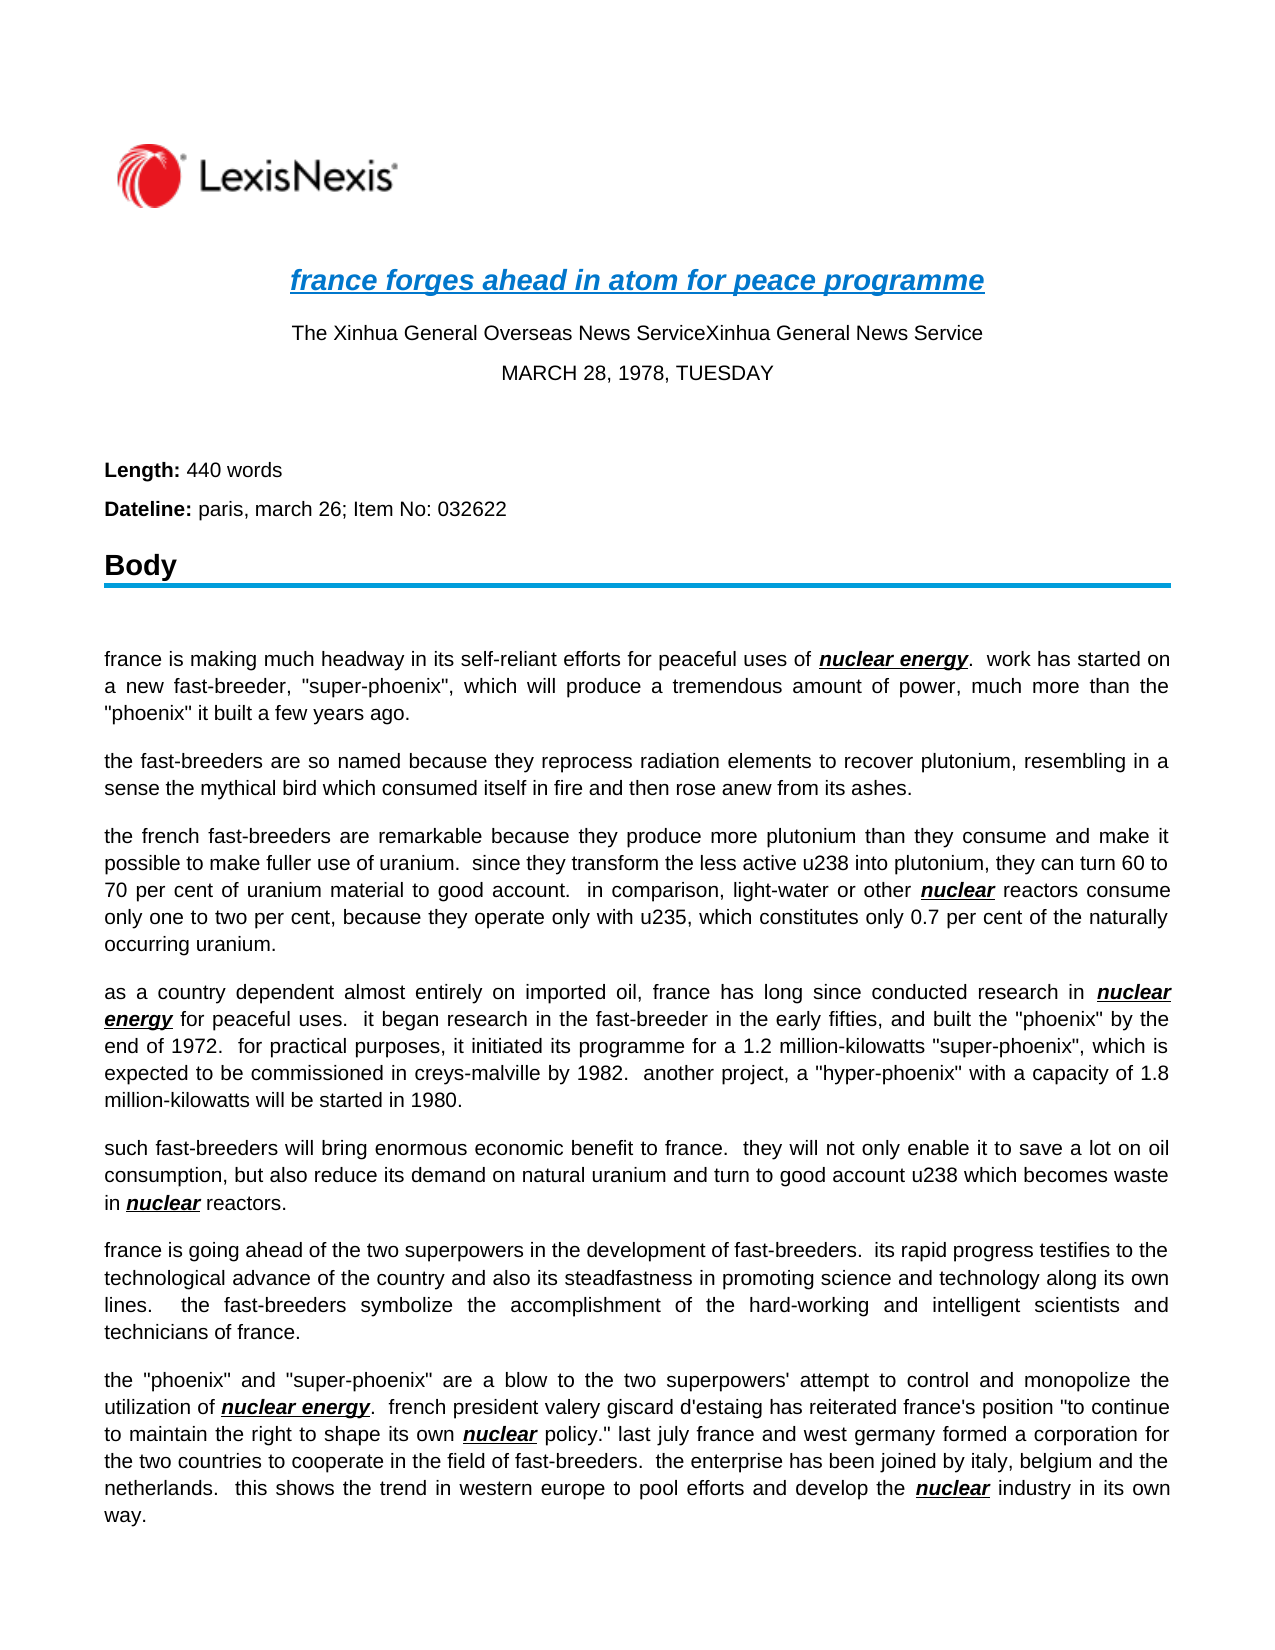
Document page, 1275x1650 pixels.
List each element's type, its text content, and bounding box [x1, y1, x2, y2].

text MARCH 28, 1978, TUESDAY [104, 357, 1171, 384]
text The Xinhua General Overseas News ServiceXinhua General News Service [104, 318, 1171, 345]
picture [104, 144, 412, 208]
text france is making much headway in its self-reliant efforts for peaceful uses of nuclear energy. work has started on a new fast-breeder, "super-phoenix", which will produce a tremendous amount of power, much more than the "phoenix" it built a few years ago. [104, 643, 1171, 725]
text france forges ahead in atom for peace programme [104, 261, 1171, 297]
text Dateline: paris, march 26; Item No: 032622 [104, 494, 1171, 521]
text Body [104, 546, 1171, 581]
text the "phoenix" and "super-phoenix" are a blow to the two superpowers' attempt to control and monopolize the utilization of nuclear energy. french president valery giscard d'estaing has reiterated france's position "to continue to maintain the right to shape its own nuclear policy." last july france and west germany formed a corporation for the two countries to cooperate in the field of fast-breeders. the enterprise has been joined by italy, belgium and the netherlands. this shows the trend in western europe to pool efforts and develop the nuclear industry in its own way. [104, 1364, 1171, 1527]
text the fast-breeders are so named because they reprocess radiation elements to recover plutonium, resembling in a sense the mythical bird which consumed itself in fire and then rose anew from its ashes. [104, 746, 1171, 800]
text as a country dependent almost entirely on imported oil, france has long since conducted research in nuclear energy for peaceful uses. it began research in the fast-breeder in the early fifties, and built the "phoenix" by the end of 1972. for practical purposes, it initiated its programme for a 1.2 million-kilowatts "super-phoenix", which is expected to be commissioned in creys-malville by 1982. another project, a "hyper-phoenix" with a capacity of 1.8 million-kilowatts will be started in 1980. [104, 977, 1171, 1112]
text the french fast-breeders are remarkable because they produce more plutonium than they consume and make it possible to make fuller use of uranium. since they transform the less active u238 into plutonium, they can turn 60 to 70 per cent of uranium material to good account. in comparison, light-water or other nuclear reactors consume only one to two per cent, because they operate only with u235, which constitutes only 0.7 per cent of the naturally occurring uranium. [104, 821, 1171, 956]
text such fast-breeders will bring enormous economic benefit to france. they will not only enable it to save a lot on oil consumption, but also reduce its demand on natural uranium and turn to good account u238 which becomes waste in nuclear reactors. [104, 1133, 1171, 1214]
text france is going ahead of the two superpowers in the development of fast-breeders. its rapid progress testifies to the technological advance of the country and also its steadfastness in promoting science and technology along its own lines. the fast-breeders symbolize the accomplishment of the hard-working and intelligent scientists and technicians of france. [104, 1235, 1171, 1343]
text Length: 440 words [104, 426, 1171, 481]
